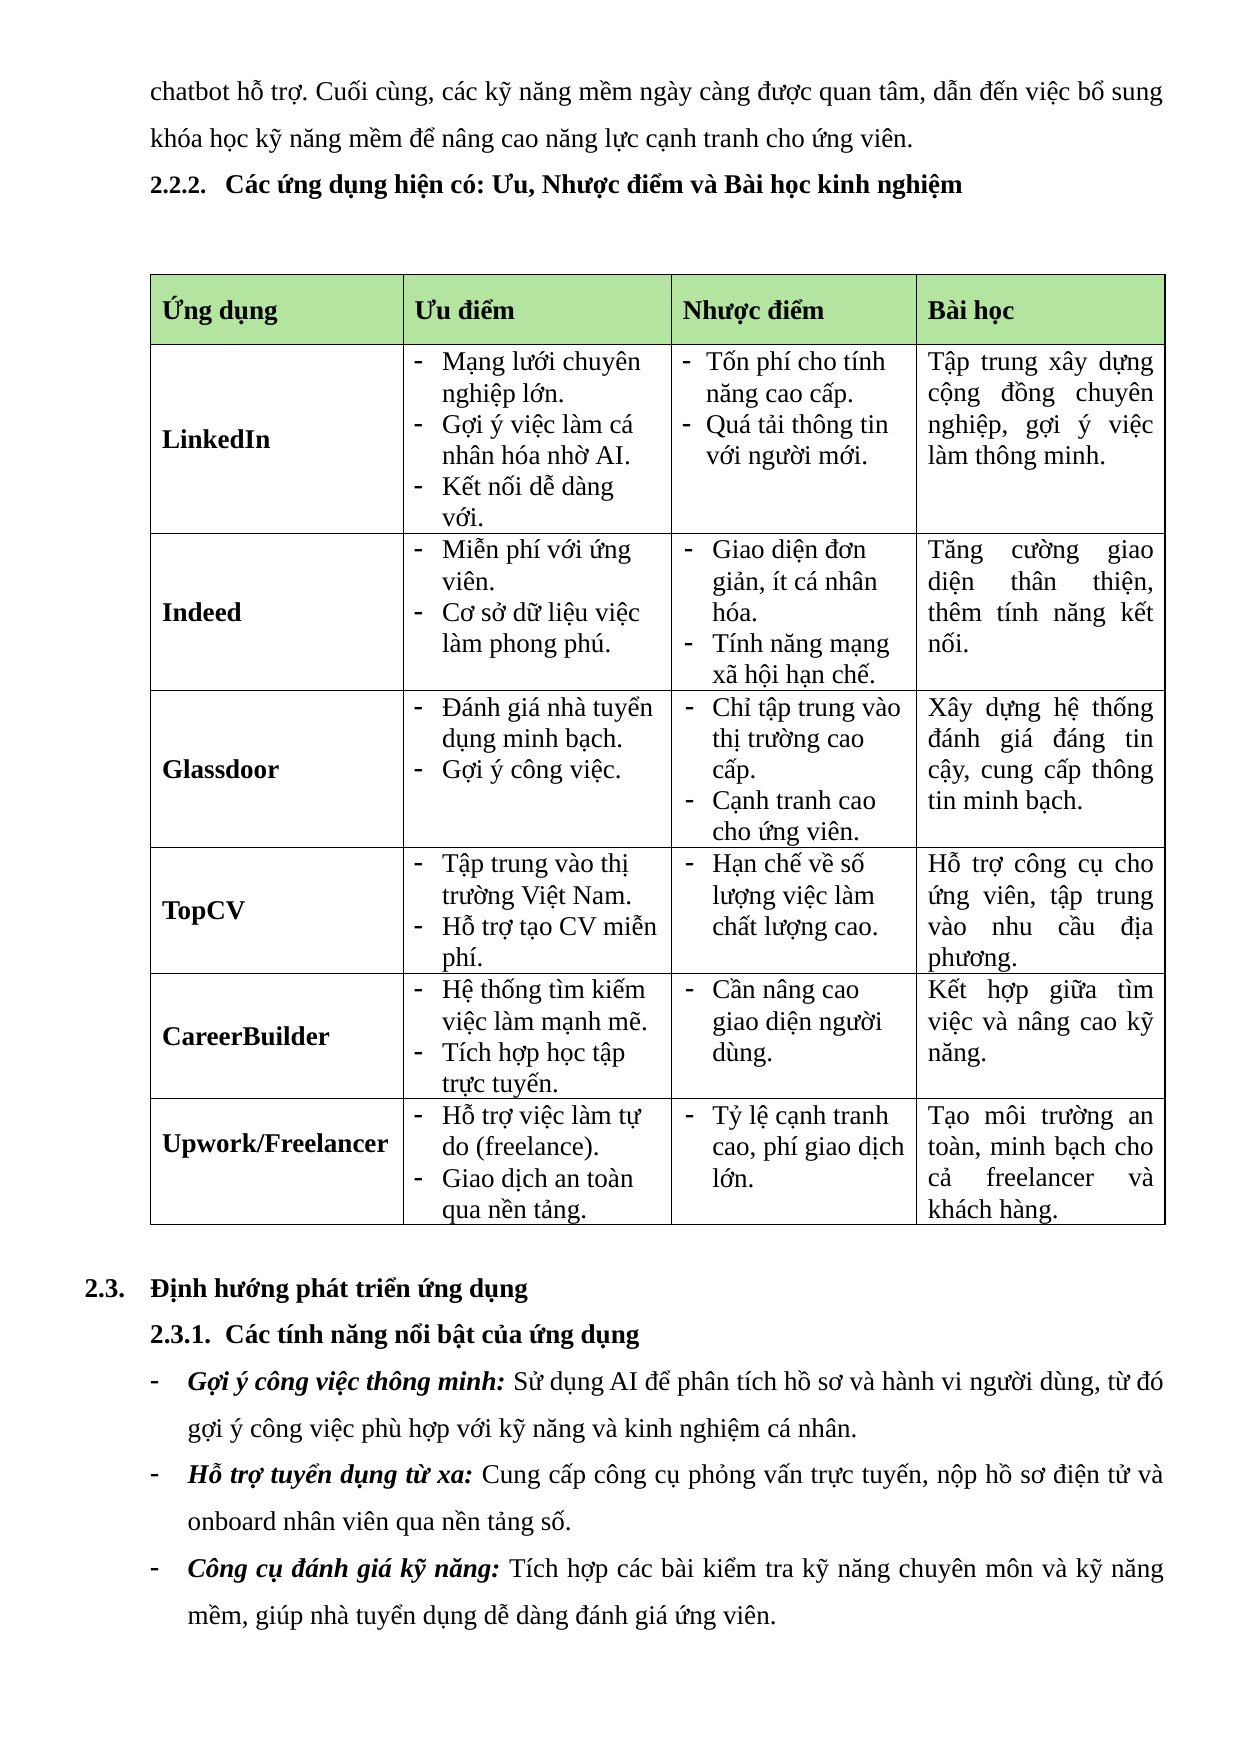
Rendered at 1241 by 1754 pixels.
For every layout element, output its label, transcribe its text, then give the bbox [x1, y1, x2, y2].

table_cell Glassdoor [151, 691, 403, 847]
table_cell Cần nâng cao giao diện người dùng. [672, 974, 916, 1098]
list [150, 75, 1165, 153]
table_header Ứng dụng [151, 275, 403, 344]
table_cell Chỉ tập trung vào thị trường cao cấp. Cạnh tranh cao cho ứng viên. [672, 691, 916, 847]
table_cell Hỗ trợ việc làm tự do (freelance). Giao dịch an toàn qua nền tảng. [404, 1099, 671, 1224]
table_header Bài học [917, 275, 1164, 344]
table_cell Indeed [151, 534, 403, 689]
table_cell Hệ thống tìm kiếm việc làm mạnh mẽ. Tích hợp học tập trực tuyến. [404, 974, 671, 1098]
table_cell Hạn chế về số lượng việc làm chất lượng cao. [672, 848, 916, 972]
table_cell CareerBuilder [151, 974, 403, 1098]
list Định hướng phát triển ứng dụng [84, 1272, 1165, 1303]
list Hỗ trợ tuyển dụng từ xa: Cung cấp công cụ phỏng vấn trực tuyến, nộp hồ sơ điện tử và onboard nhân viên qua nền tảng số. [150, 1458, 1165, 1536]
table_cell Tạo môi trường an toàn, minh bạch cho cả freelancer và khách hàng. [917, 1099, 1164, 1224]
table_cell TopCV [151, 848, 403, 972]
table_cell Tỷ lệ cạnh tranh cao, phí giao dịch lớn. [672, 1099, 916, 1224]
list Công cụ đánh giá kỹ năng: Tích hợp các bài kiểm tra kỹ năng chuyên môn và kỹ năng mềm, giúp nhà tuyển dụng dễ dàng đánh giá ứng viên. [150, 1552, 1165, 1630]
table_cell Kết hợp giữa tìm việc và nâng cao kỹ năng. [917, 974, 1164, 1098]
table_cell Tập trung xây dựng cộng đồng chuyên nghiệp, gợi ý việc làm thông minh. [917, 345, 1164, 533]
table_cell Mạng lưới chuyên nghiệp lớn. Gợi ý việc làm cá nhân hóa nhờ AI. Kết nối dễ dàng với. [404, 345, 671, 533]
table_cell Đánh giá nhà tuyển dụng minh bạch. Gợi ý công việc. [404, 691, 671, 847]
list Các ứng dụng hiện có: Ưu, Nhược điểm và Bài học kinh nghiệm [150, 168, 1165, 199]
table_cell Tốn phí cho tính năng cao cấp. Quá tải thông tin với người mới. [672, 345, 916, 533]
table_header Nhược điểm [672, 275, 916, 344]
list Gợi ý công việc thông minh: Sử dụng AI để phân tích hồ sơ và hành vi người dùng, từ đó gợi ý công việc phù hợp với kỹ năng và kinh nghiệm cá nhân. [150, 1365, 1165, 1443]
table_header Ưu điểm [404, 275, 671, 344]
table_cell Upwork/Freelancer [151, 1099, 403, 1224]
list Các tính năng nổi bật của ứng dụng [150, 1318, 1165, 1349]
table_cell Xây dựng hệ thống đánh giá đáng tin cậy, cung cấp thông tin minh bạch. [917, 691, 1164, 847]
table_cell Miễn phí với ứng viên. Cơ sở dữ liệu việc làm phong phú. [404, 534, 671, 689]
table_cell LinkedIn [151, 345, 403, 533]
table_cell Tăng cường giao diện thân thiện, thêm tính năng kết nối. [917, 534, 1164, 689]
table_cell Giao diện đơn giản, ít cá nhân hóa. Tính năng mạng xã hội hạn chế. [672, 534, 916, 689]
table_cell Hỗ trợ công cụ cho ứng viên, tập trung vào nhu cầu địa phương. [917, 848, 1164, 972]
table_cell Tập trung vào thị trường Việt Nam. Hỗ trợ tạo CV miễn phí. [404, 848, 671, 972]
